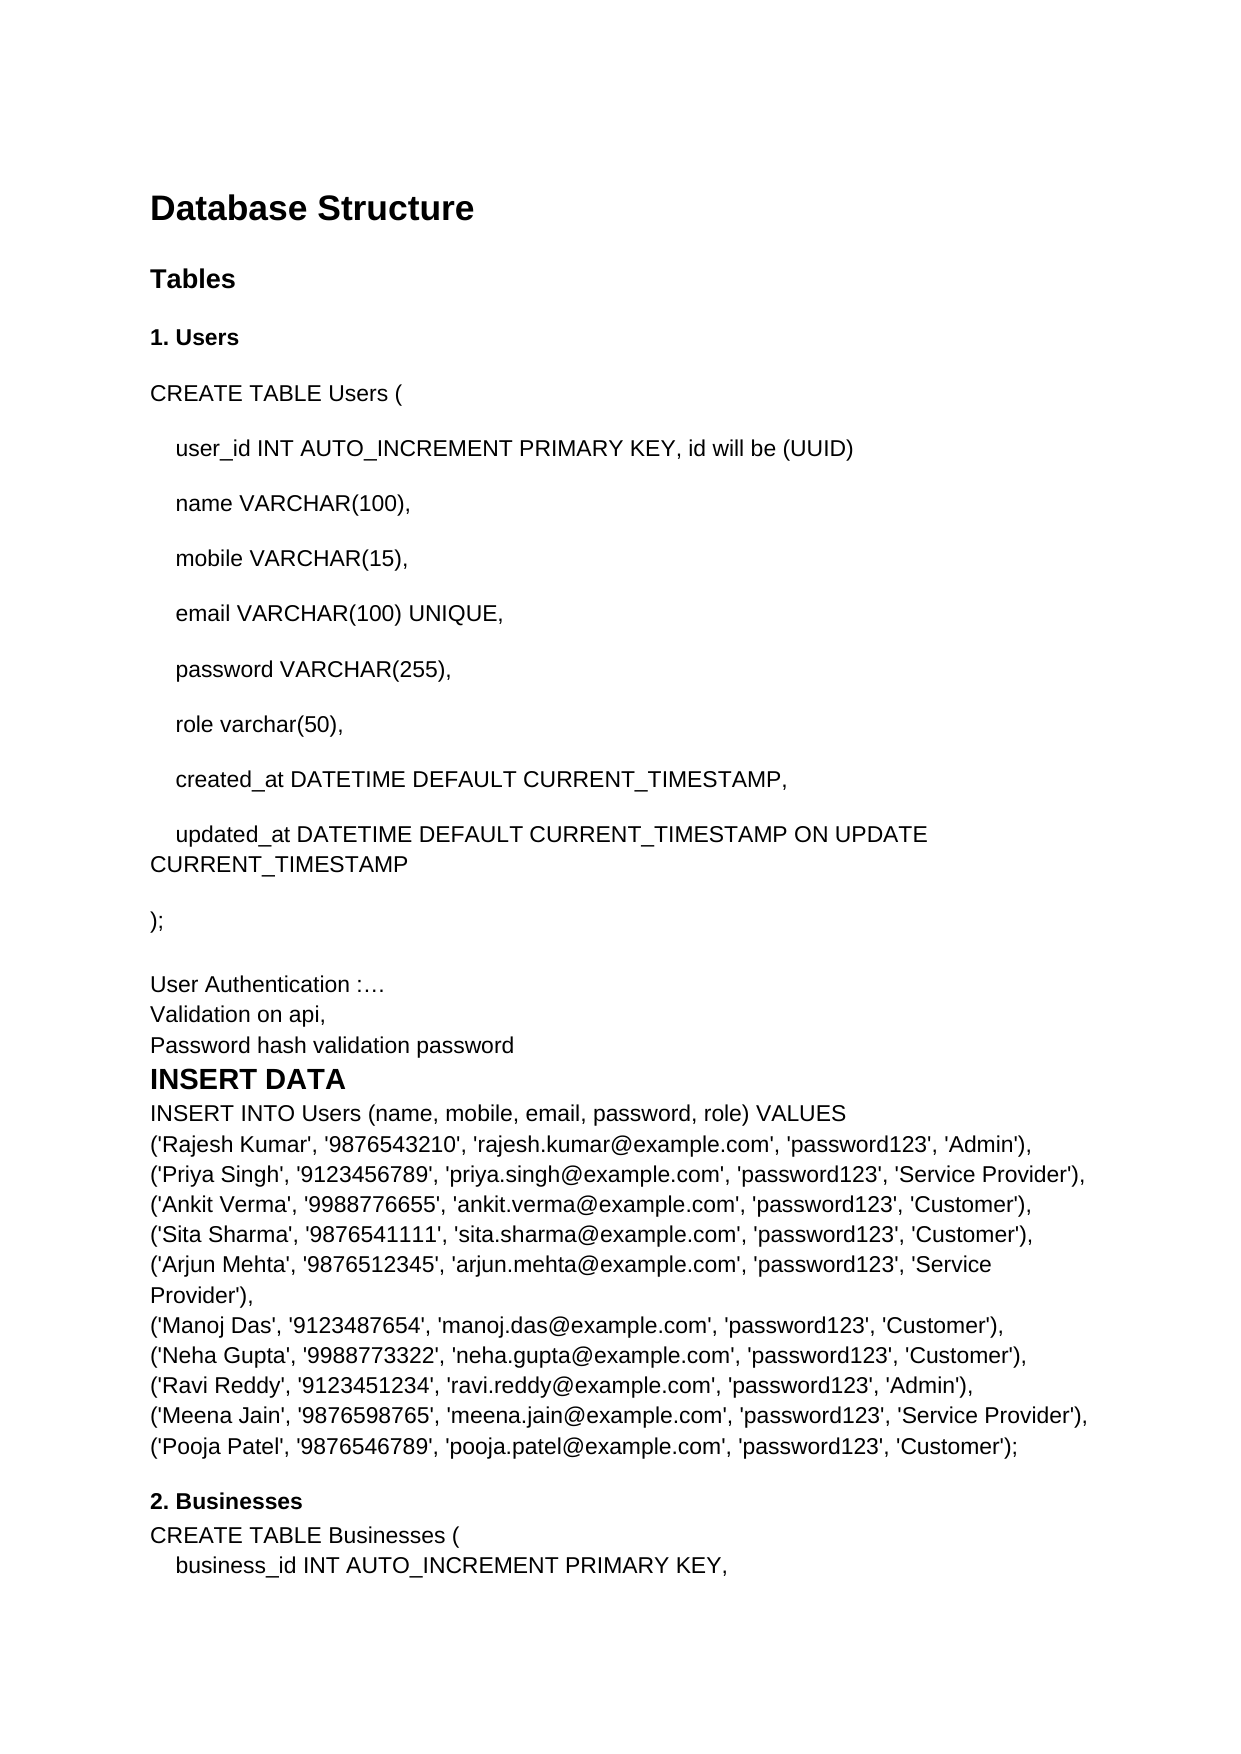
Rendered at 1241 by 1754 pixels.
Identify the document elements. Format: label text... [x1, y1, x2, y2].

text business_id INT AUTO_INCREMENT PRIMARY KEY, [150, 1552, 1090, 1579]
subtitle Database Structure [150, 187, 1090, 228]
subtitle user_id INT AUTO_INCREMENT PRIMARY KEY, id will be (UUID) [150, 435, 1090, 461]
text CREATE TABLE Businesses ( [150, 1522, 1090, 1549]
subtitle name VARCHAR(100), [150, 490, 1090, 516]
subtitle password VARCHAR(255), [150, 656, 1090, 682]
subtitle 2. Businesses [150, 1488, 1090, 1514]
subtitle email VARCHAR(100) UNIQUE, [150, 600, 1090, 627]
text ('Manoj Das', '9123487654', 'manoj.das@example.com', 'password123', 'Customer'), [150, 1312, 1090, 1338]
text ('Pooja Patel', '9876546789', 'pooja.patel@example.com', 'password123', 'Customer'); [150, 1433, 1090, 1459]
text INSERT DATA [150, 1062, 1090, 1095]
subtitle CREATE TABLE Users ( [150, 379, 1090, 406]
subtitle Tables [150, 263, 1090, 295]
subtitle created_at DATETIME DEFAULT CURRENT_TIMESTAMP, [150, 766, 1090, 792]
text ('Rajesh Kumar', '9876543210', 'rajesh.kumar@example.com', 'password123', 'Admin'), [150, 1131, 1090, 1157]
text Password hash validation password [150, 1032, 1090, 1058]
text ('Ankit Verma', '9988776655', 'ankit.verma@example.com', 'password123', 'Customer'), [150, 1191, 1090, 1217]
text ('Meena Jain', '9876598765', 'meena.jain@example.com', 'password123', 'Service Provider'), [150, 1402, 1090, 1429]
text ('Arjun Mehta', '9876512345', 'arjun.mehta@example.com', 'password123', 'Service Provider'), [150, 1251, 1090, 1308]
text Validation on api, [150, 1001, 1090, 1028]
text ('Neha Gupta', '9988773322', 'neha.gupta@example.com', 'password123', 'Customer'), [150, 1342, 1090, 1368]
text User Authentication :… [150, 971, 1090, 998]
subtitle 1. Users [150, 324, 1090, 351]
subtitle role varchar(50), [150, 711, 1090, 737]
subtitle mobile VARCHAR(15), [150, 545, 1090, 572]
text ('Priya Singh', '9123456789', 'priya.singh@example.com', 'password123', 'Service Provider'), [150, 1161, 1090, 1187]
text ('Sita Sharma', '9876541111', 'sita.sharma@example.com', 'password123', 'Customer'), [150, 1221, 1090, 1248]
subtitle ); [150, 907, 1090, 933]
text INSERT INTO Users (name, mobile, email, password, role) VALUES [150, 1100, 1090, 1127]
subtitle updated_at DATETIME DEFAULT CURRENT_TIMESTAMP ON UPDATE CURRENT_TIMESTAMP [150, 821, 1090, 878]
text ('Ravi Reddy', '9123451234', 'ravi.reddy@example.com', 'password123', 'Admin'), [150, 1372, 1090, 1399]
